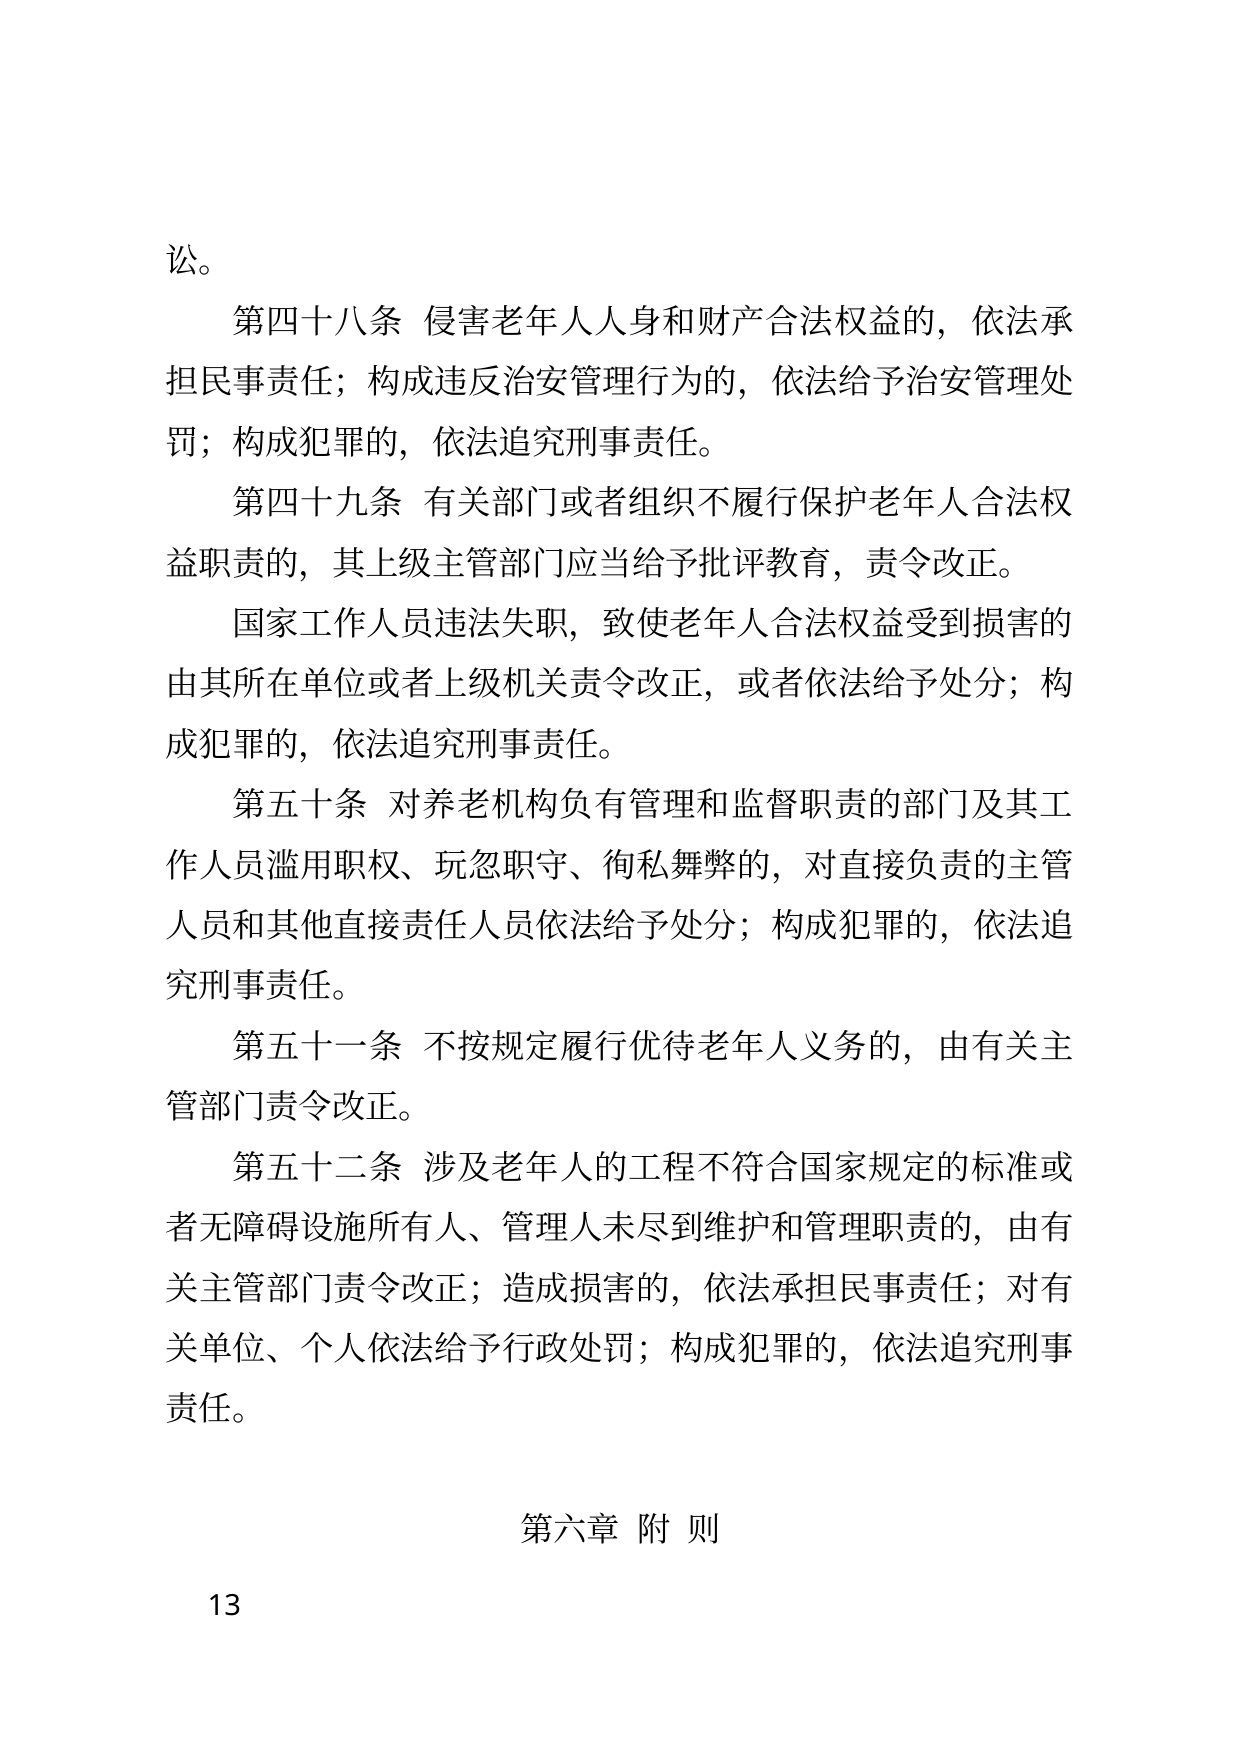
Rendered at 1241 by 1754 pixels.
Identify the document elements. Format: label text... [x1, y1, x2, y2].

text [165, 224, 1075, 285]
text 第五十一条 不按规定履行优待老年人义务的，由有关主管部门责令改正。 [165, 1010, 1075, 1131]
text 第四十八条 侵害老年人人身和财产合法权益的，依法承担民事责任；构成违反治安管理行为的，依法给予治安管理处罚；构成犯罪的，依法追究刑事责任。 [165, 285, 1075, 466]
text 第六章 附 则 [165, 1493, 1075, 1554]
text 国家工作人员违法失职，致使老年人合法权益受到损害的，由其所在单位或者上级机关责令改正，或者依法给予处分；构成犯罪的，依法追究刑事责任。 [165, 587, 1075, 768]
text 第五十二条 涉及老年人的工程不符合国家规定的标准或者无障碍设施所有人、管理人未尽到维护和管理职责的，由有关主管部门责令改正；造成损害的，依法承担民事责任；对有关单位、个人依法给予行政处罚；构成犯罪的，依法追究刑事责任。 [165, 1131, 1075, 1433]
text 第四十九条 有关部门或者组织不履行保护老年人合法权益职责的，其上级主管部门应当给予批评教育，责令改正。 [165, 466, 1075, 587]
text 第五十条 对养老机构负有管理和监督职责的部门及其工作人员滥用职权、玩忽职守、徇私舞弊的，对直接负责的主管人员和其他直接责任人员依法给予处分；构成犯罪的，依法追究刑事责任。 [165, 768, 1075, 1010]
